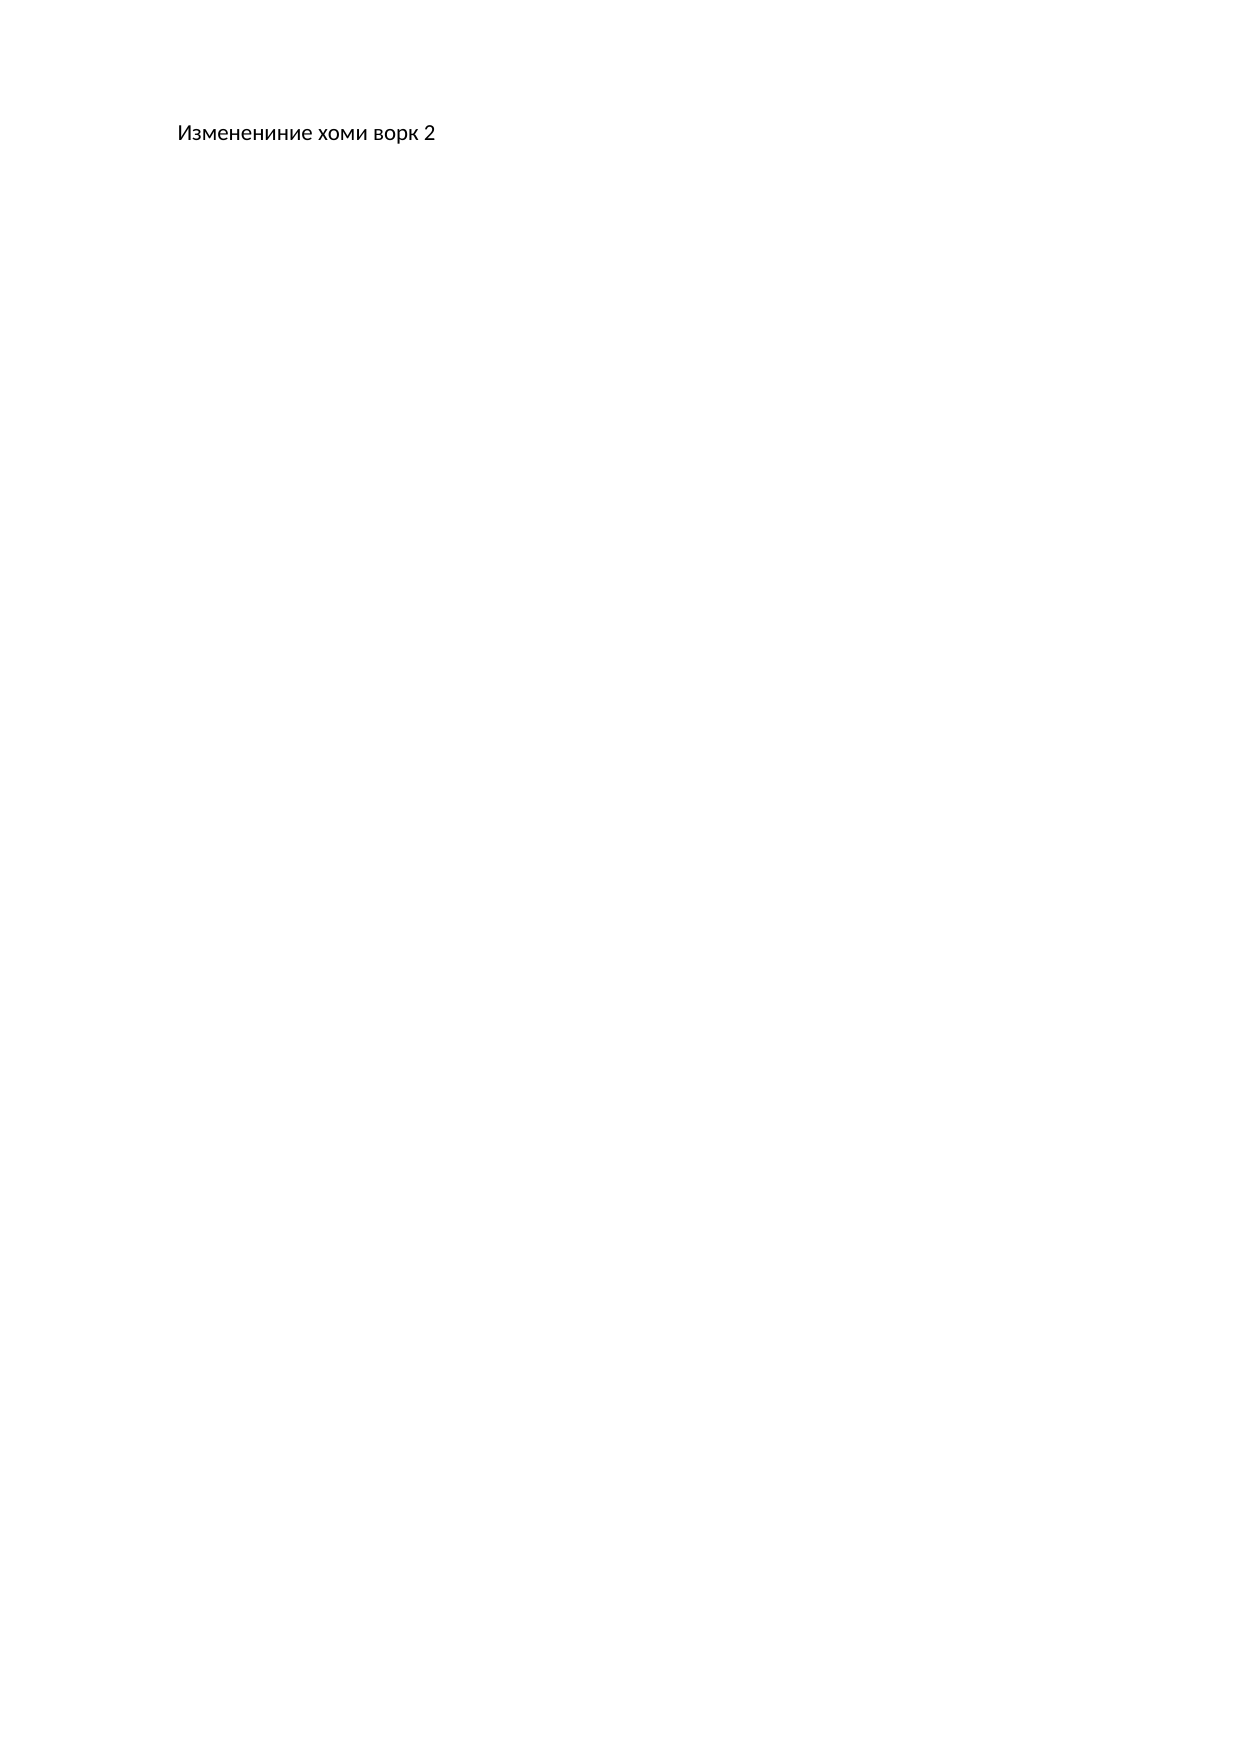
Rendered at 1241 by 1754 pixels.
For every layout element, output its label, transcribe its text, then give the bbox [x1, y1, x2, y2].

text Изменениние хоми ворк 2 [177, 118, 1152, 146]
